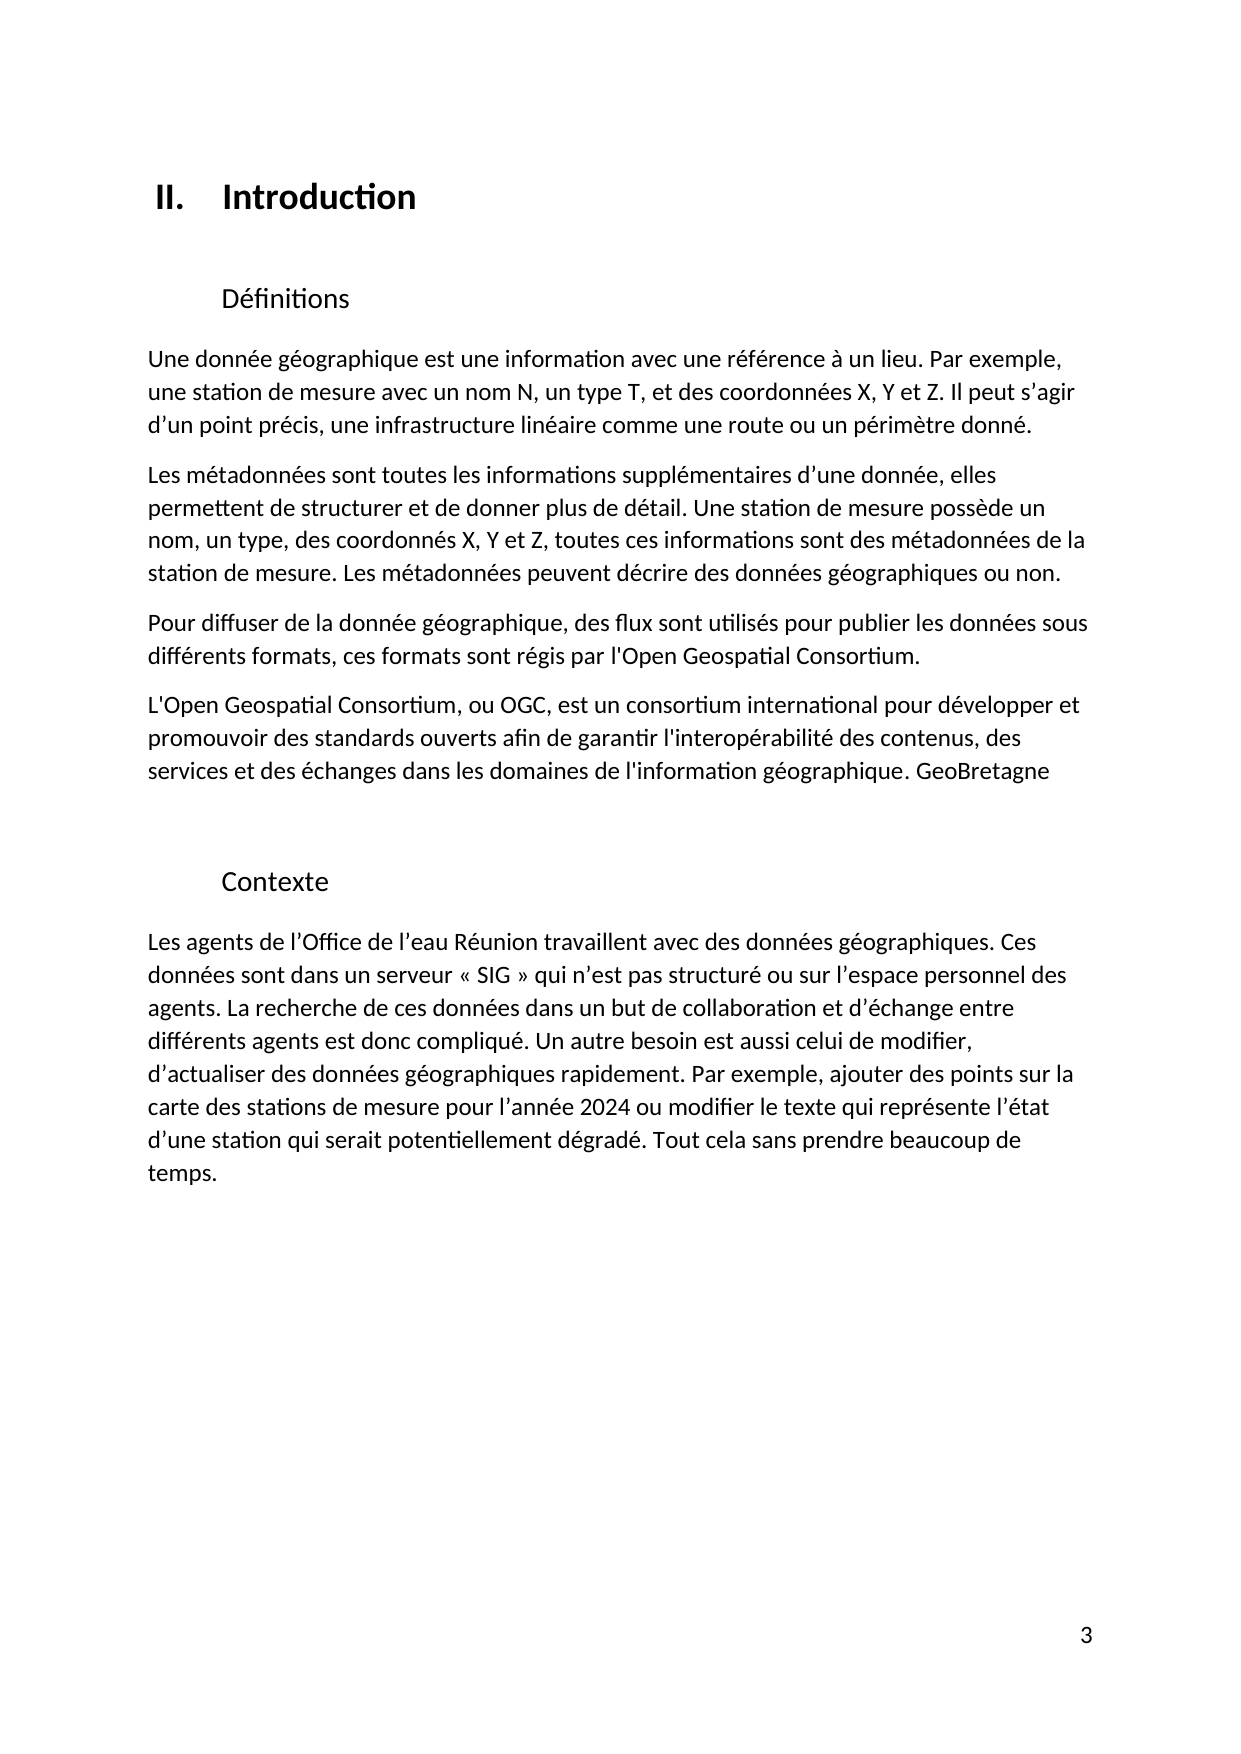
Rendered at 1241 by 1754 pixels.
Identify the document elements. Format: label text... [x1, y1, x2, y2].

subtitle Définitions [221, 280, 1093, 316]
text Les métadonnées sont toutes les informations supplémentaires d’une donnée, elles permettent de structurer et de donner plus de détail. Une station de mesure possède un nom, un type, des coordonnés X, Y et Z, toutes ces informations sont des métadonnées de la station de mesure. Les métadonnées peuvent décrire des données géographiques ou non. [148, 459, 1093, 588]
text Pour diffuser de la donnée géographique, des flux sont utilisés pour publier les données sous différents formats, ces formats sont régis par l'Open Geospatial Consortium. [148, 607, 1093, 671]
subtitle Introduction [185, 173, 1093, 218]
text Les agents de l’Office de l’eau Réunion travaillent avec des données géographiques. Ces données sont dans un serveur « SIG » qui n’est pas structuré ou sur l’espace personnel des agents. La recherche de ces données dans un but de collaboration et d’échange entre différents agents est donc compliqué. Un autre besoin est aussi celui de modifier, d’actualiser des données géographiques rapidement. Par exemple, ajouter des points sur la carte des stations de mesure pour l’année 2024 ou modifier le texte qui représente l’état d’une station qui serait potentiellement dégradé. Tout cela sans prendre beaucoup de temps. [148, 926, 1093, 1187]
text Une donnée géographique est une information avec une référence à un lieu. Par exemple, une station de mesure avec un nom N, un type T, et des coordonnées X, Y et Z. Il peut s’agir d’un point précis, une infrastructure linéaire comme une route ou un périmètre donné. [148, 343, 1093, 440]
text L'Open Geospatial Consortium, ou OGC, est un consortium international pour développer et promouvoir des standards ouverts afin de garantir l'interopérabilité des contenus, des services et des échanges dans les domaines de l'information géographique. GeoBretagne [148, 690, 1093, 786]
subtitle Contexte [221, 863, 1093, 899]
